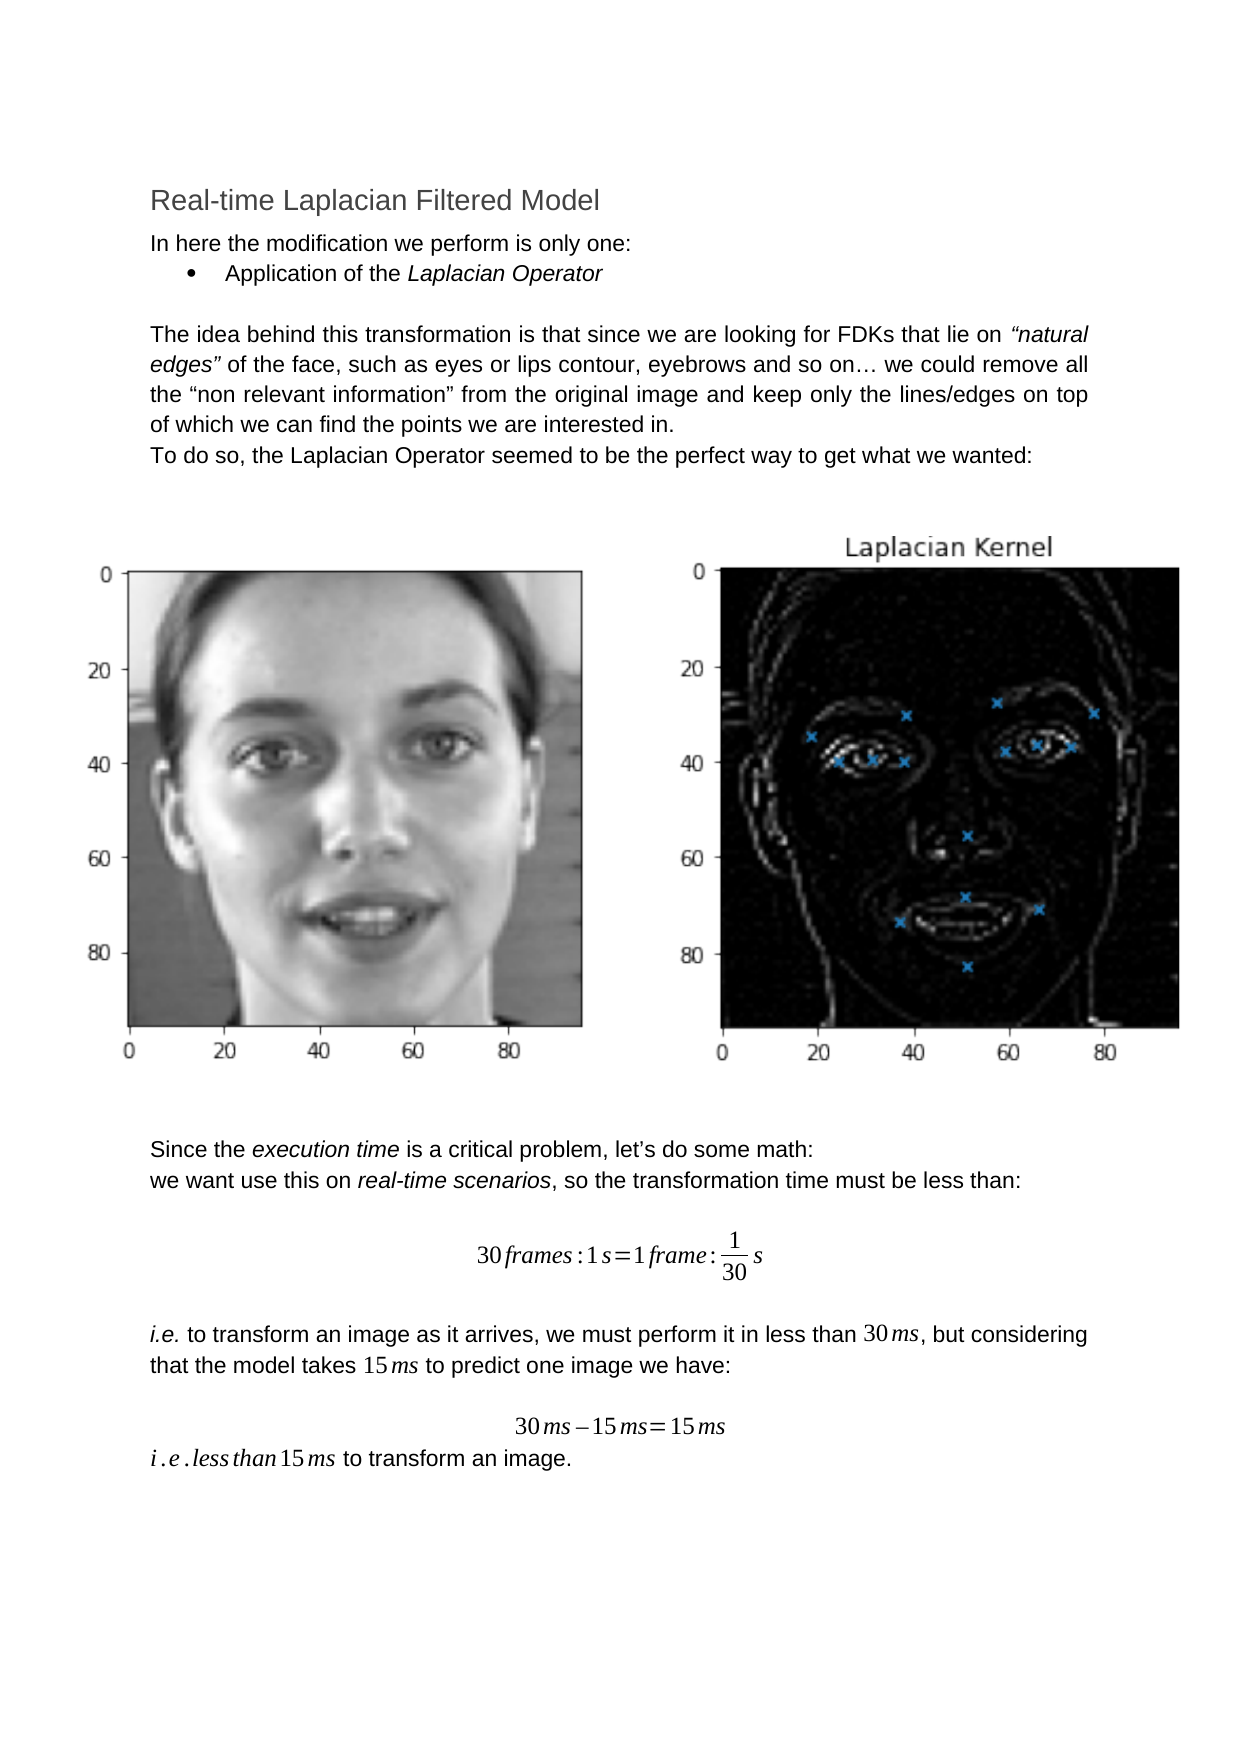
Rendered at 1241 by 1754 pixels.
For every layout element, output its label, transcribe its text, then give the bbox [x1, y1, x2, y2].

text to transform an image. [150, 1445, 1090, 1472]
list Application of the Laplacian Operator [187, 260, 1090, 287]
text we want use this on real-time scenarios, so the transformation time must be less than: [150, 1167, 1090, 1193]
subtitle Real-time Laplacian Filtered Model [150, 183, 1090, 217]
picture [670, 536, 1197, 1076]
text In here the modification we perform is only one: [150, 230, 1090, 257]
picture [71, 552, 596, 1076]
text Since the execution time is a critical problem, let’s do some math: [150, 1136, 1090, 1163]
text To do so, the Laplacian Operator seemed to be the perfect way to get what we wanted: [150, 442, 1090, 468]
text i.e. to transform an image as it arrives, we must perform it in less than , but considering that the model takes to predict one image we have: [150, 1320, 1090, 1379]
text The idea behind this transformation is that since we are looking for FDKs that lie on “natural edges” of the face, such as eyes or lips contour, eyebrows and so on… we could remove all the “non relevant information” from the original image and keep only the lines/edges on top of which we can find the points we are interested in. [150, 321, 1090, 438]
